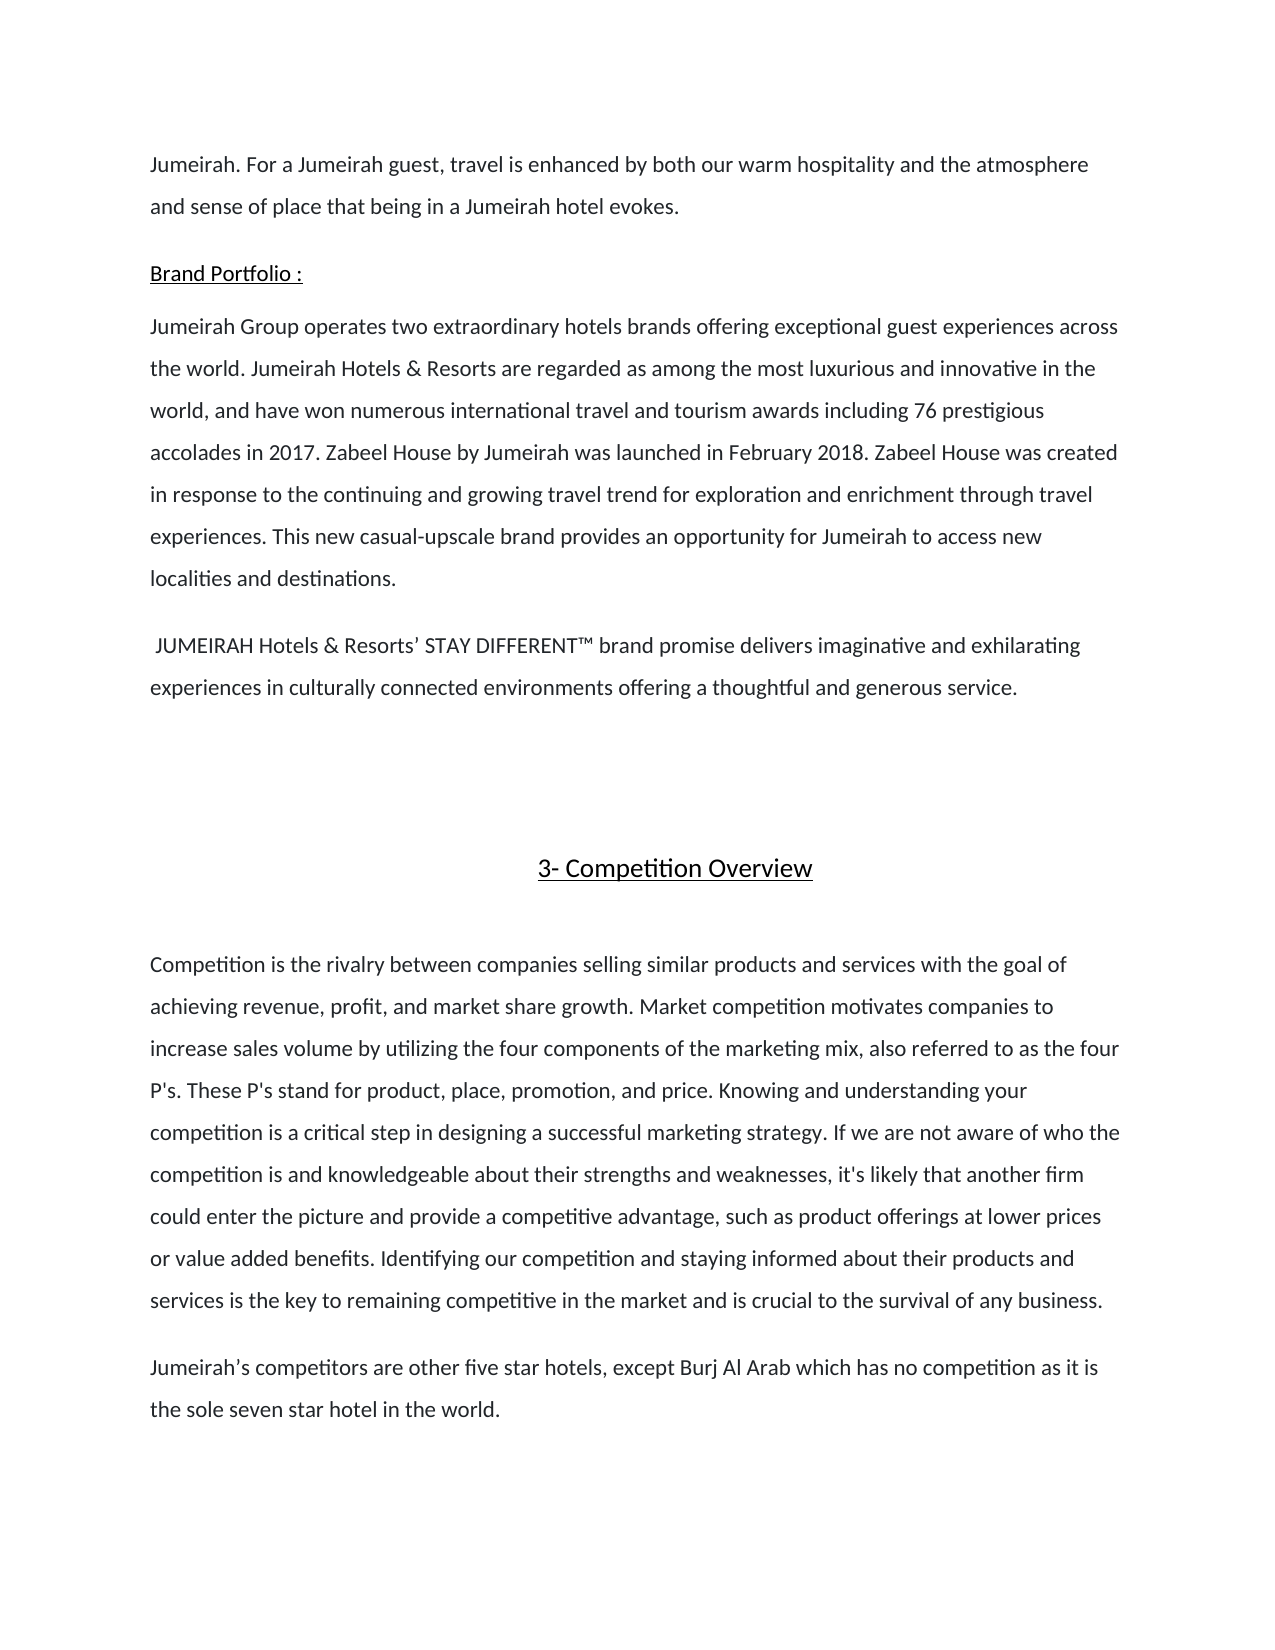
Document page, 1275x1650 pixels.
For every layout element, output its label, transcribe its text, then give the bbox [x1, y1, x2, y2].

text Jumeirah’s competitors are other five star hotels, except Burj Al Arab which has no competition as it is the sole seven star hotel in the world. [150, 1353, 1125, 1423]
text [150, 150, 1125, 220]
text Jumeirah Group operates two extraordinary hotels brands offering exceptional guest experiences across the world. Jumeirah Hotels & Resorts are regarded as among the most luxurious and innovative in the world, and have won numerous international travel and tourism awards including 76 prestigious accolades in 2017. Zabeel House by Jumeirah was launched in February 2018. Zabeel House was created in response to the continuing and growing travel trend for exploration and enrichment through travel experiences. This new casual-upscale brand provides an opportunity for Jumeirah to access new localities and destinations. [150, 312, 1125, 592]
text Competition is the rivalry between companies selling similar products and services with the goal of achieving revenue, profit, and market share growth. Market competition motivates companies to increase sales volume by utilizing the four components of the marketing mix, also referred to as the four P's. These P's stand for product, place, promotion, and price. Knowing and understanding your competition is a critical step in designing a successful marketing strategy. If we are not aware of who the competition is and knowledgeable about their strengths and weaknesses, it's likely that another firm could enter the picture and provide a competitive advantage, such as product offerings at lower prices or value added benefits. Identifying our competition and staying informed about their products and services is the key to remaining competitive in the market and is crucial to the survival of any business. [150, 951, 1125, 1314]
text 3- Competition Overview [225, 852, 1125, 884]
text Brand Portfolio : [150, 259, 1125, 287]
text JUMEIRAH Hotels & Resorts’ STAY DIFFERENT™ brand promise delivers imaginative and exhilarating experiences in culturally connected environments offering a thoughtful and generous service. [150, 631, 1125, 701]
